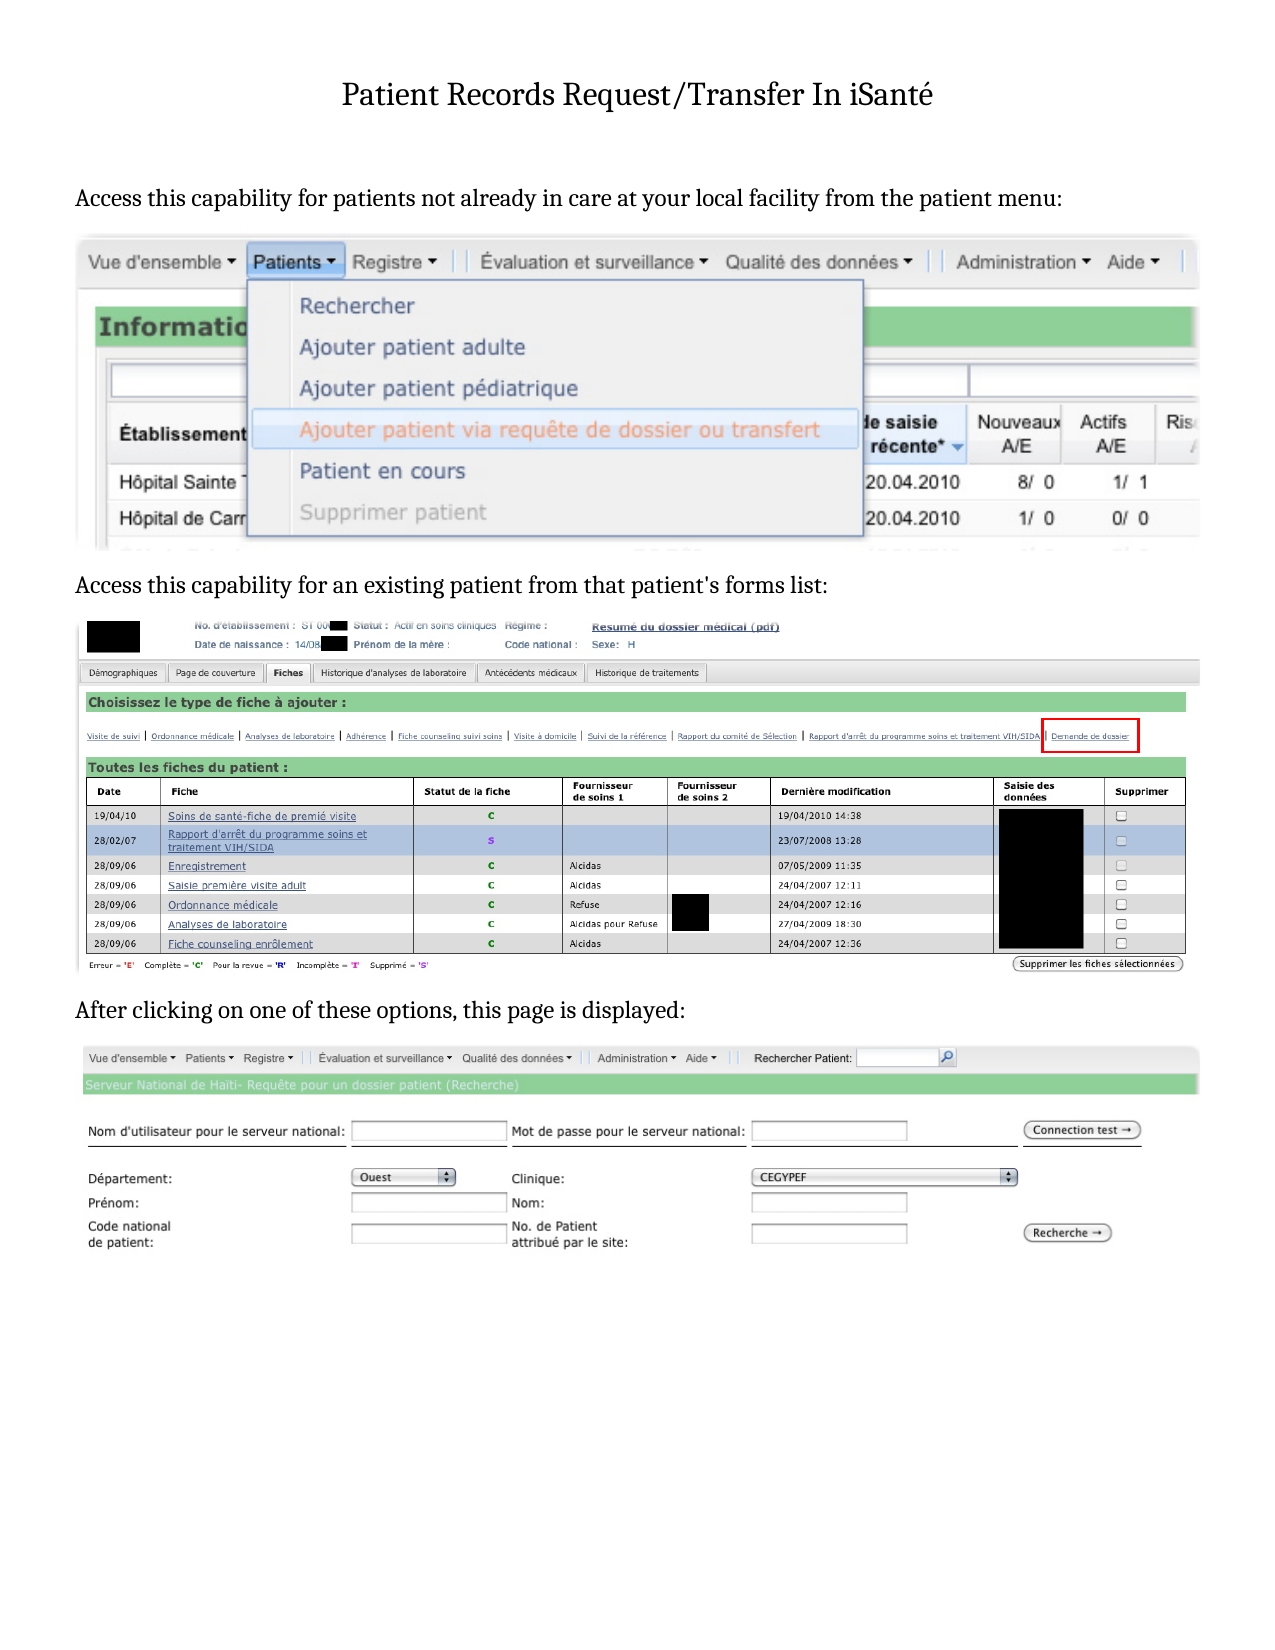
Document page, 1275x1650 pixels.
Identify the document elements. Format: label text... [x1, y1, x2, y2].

text After clicking on one of these options, this page is displayed: [75, 996, 1200, 1025]
text Access this capability for an existing patient from that patient's forms list: [75, 571, 1200, 600]
picture [75, 621, 1200, 976]
text Access this capability for patients not already in care at your local facility from the patient menu: [75, 184, 1200, 212]
picture [75, 1045, 1200, 1269]
picture [75, 233, 1200, 551]
text Patient Records Request/Transfer In iSanté [75, 75, 1200, 113]
